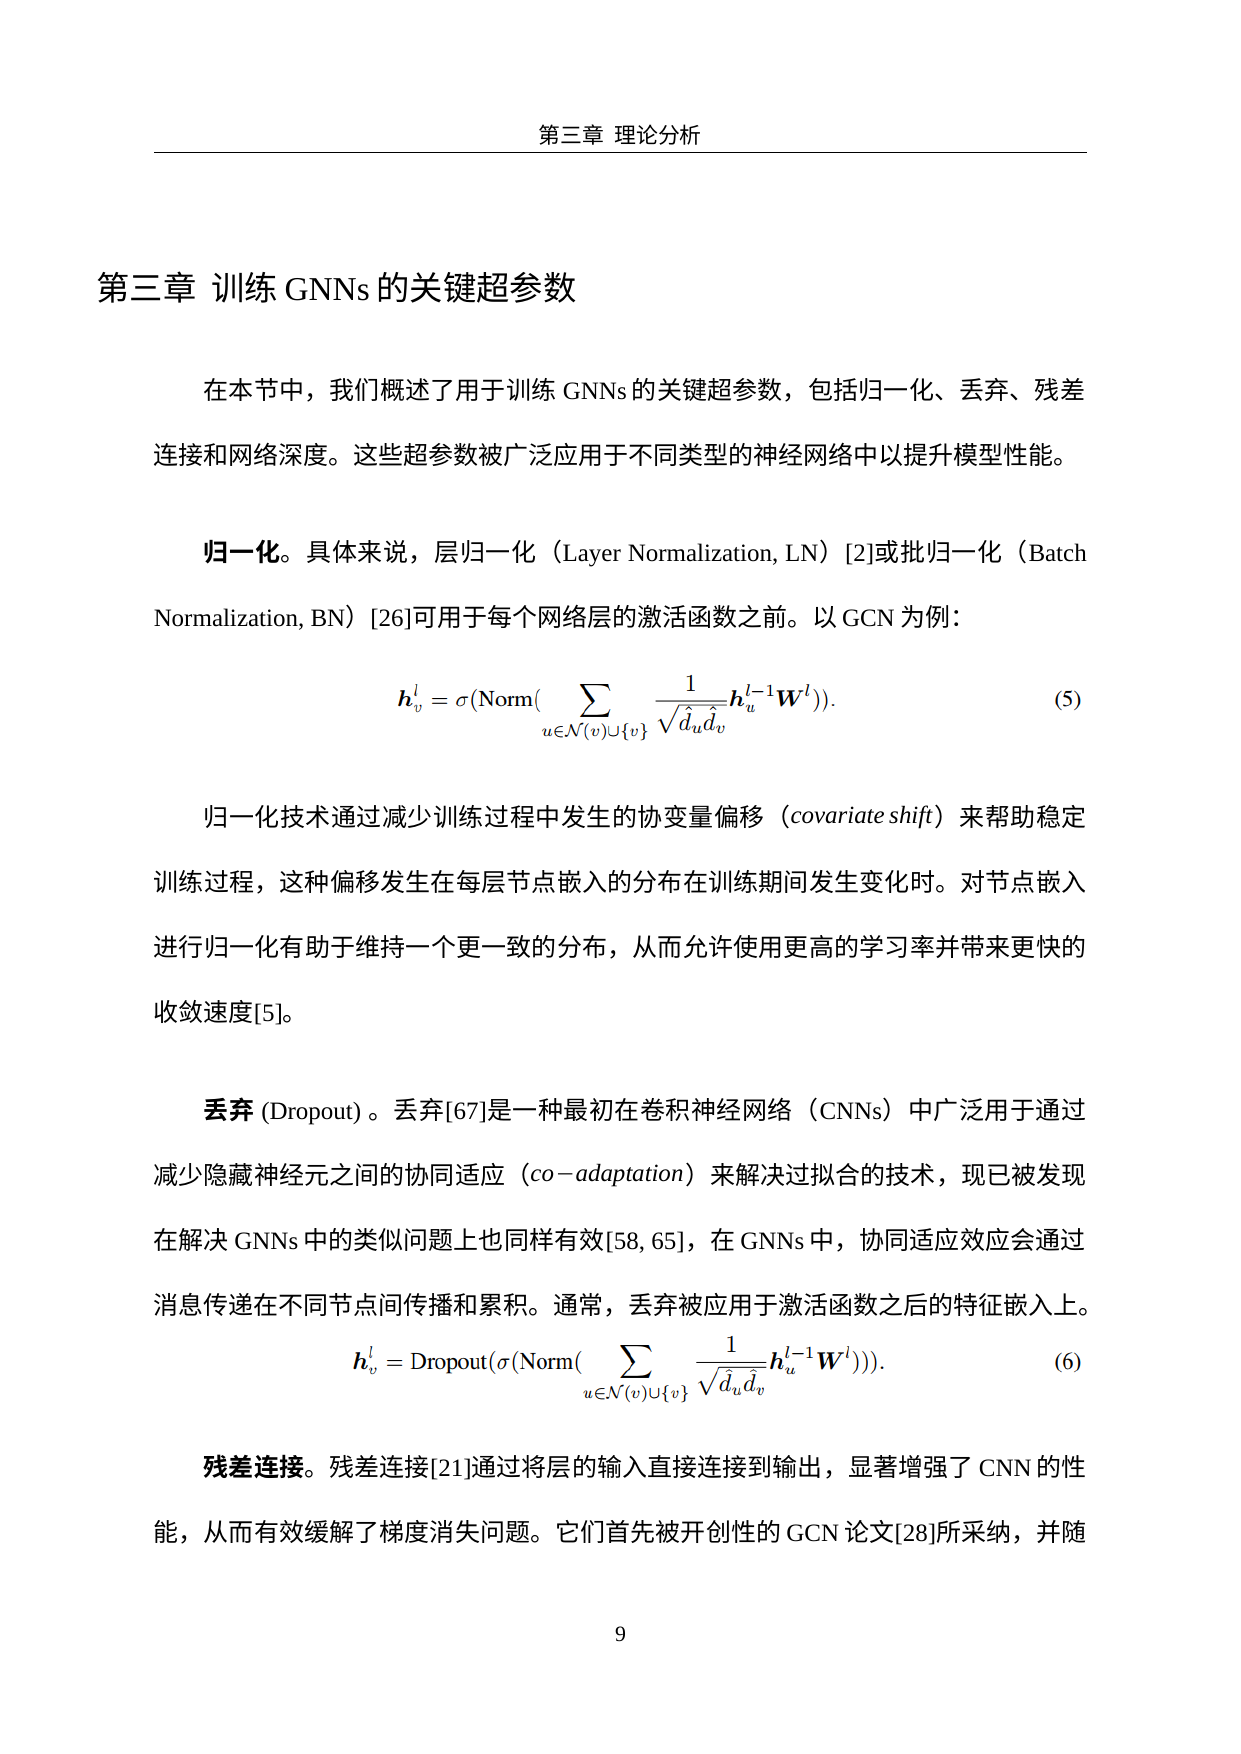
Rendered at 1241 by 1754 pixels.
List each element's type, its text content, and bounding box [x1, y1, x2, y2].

text 在本节中，我们概述了用于训练GNNs的关键超参数，包括归一化、丢弃、残差连接和网络深度。这些超参数被广泛应用于不同类型的神经网络中以提升模型性能。 [153, 356, 1087, 486]
text 归一化。具体来说，层归一化（Layer Normalization, LN）[2]或批归一化（Batch Normalization, BN）[26]可用于每个网络层的激活函数之前。以GCN为例： [153, 518, 1087, 648]
text 归一化技术通过减少训练过程中发生的协变量偏移（）来帮助稳定训练过程，这种偏移发生在每层节点嵌入的分布在训练期间发生变化时。对节点嵌入进行归一化有助于维持一个更一致的分布，从而允许使用更高的学习率并带来更快的收敛速度[5]。 [153, 783, 1087, 1043]
picture [153, 667, 1087, 744]
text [153, 1433, 1087, 1563]
text 训练GNNs的关键超参数 [153, 253, 1087, 318]
picture [153, 1335, 1087, 1407]
text 丢弃 (Dropout) 。丢弃[67]是一种最初在卷积神经网络（CNNs）中广泛用于通过减少隐藏神经元之间的协同适应（）来解决过拟合的技术，现已被发现在解决GNNs中的类似问题上也同样有效[58, 65]，在GNNs中，协同适应效应会通过消息传递在不同节点间传播和累积。通常，丢弃被应用于激活函数之后的特征嵌入上。 [153, 1076, 1087, 1335]
